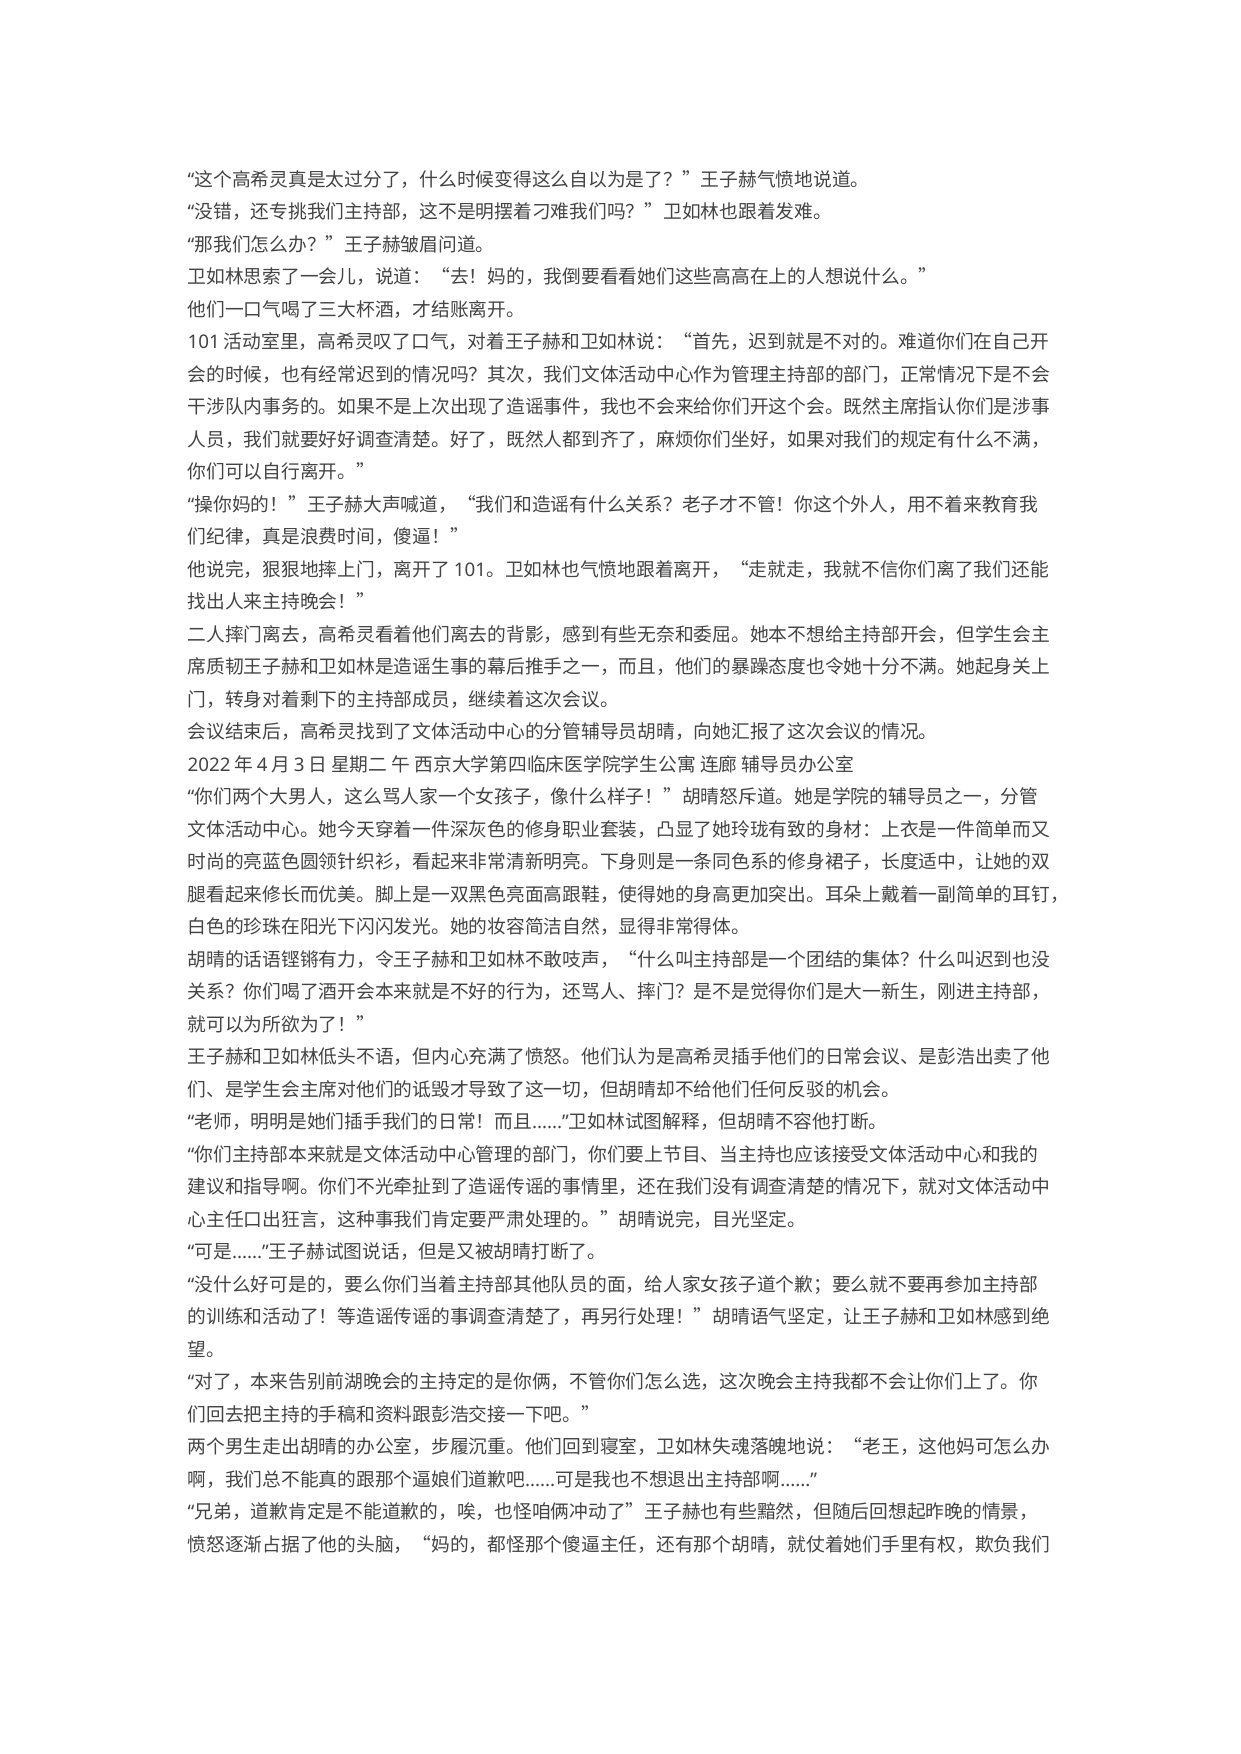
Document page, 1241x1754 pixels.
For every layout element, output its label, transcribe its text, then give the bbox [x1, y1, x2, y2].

text 2022年4月3日 星期二 午 西京大学第四临床医学院学生公寓 连廊 辅导员办公室 [187, 747, 1053, 779]
text 他们一口气喝了三大杯酒，才结账离开。 [187, 292, 1053, 324]
text 两个男生走出胡晴的办公室，步履沉重。他们回到寝室，卫如林失魂落魄地说：“老王，这他妈可怎么办啊，我们总不能真的跟那个逼娘们道歉吧......可是我也不想退出主持部啊......” [187, 1429, 1053, 1494]
text 二人摔门离去，高希灵看着他们离去的背影，感到有些无奈和委屈。她本不想给主持部开会，但学生会主席质韧王子赫和卫如林是造谣生事的幕后推手之一，而且，他们的暴躁态度也令她十分不满。她起身关上门，转身对着剩下的主持部成员，继续着这次会议。 [187, 617, 1053, 714]
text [187, 1494, 1053, 1559]
text “没什么好可是的，要么你们当着主持部其他队员的面，给人家女孩子道个歉；要么就不要再参加主持部的训练和活动了！等造谣传谣的事调查清楚了，再另行处理！”胡晴语气坚定，让王子赫和卫如林感到绝望。 [187, 1267, 1053, 1364]
text “没错，还专挑我们主持部，这不是明摆着刁难我们吗？”卫如林也跟着发难。 [187, 194, 1053, 227]
text 卫如林思索了一会儿，说道：“去！妈的，我倒要看看她们这些高高在上的人想说什么。” [187, 259, 1053, 292]
text 101活动室里，高希灵叹了口气，对着王子赫和卫如林说：“首先，迟到就是不对的。难道你们在自己开会的时候，也有经常迟到的情况吗？其次，我们文体活动中心作为管理主持部的部门，正常情况下是不会干涉队内事务的。如果不是上次出现了造谣事件，我也不会来给你们开这个会。既然主席指认你们是涉事人员，我们就要好好调查清楚。好了，既然人都到齐了，麻烦你们坐好，如果对我们的规定有什么不满，你们可以自行离开。” [187, 324, 1053, 487]
text “可是......”王子赫试图说话，但是又被胡晴打断了。 [187, 1234, 1053, 1267]
text “老师，明明是她们插手我们的日常！而且......”卫如林试图解释，但胡晴不容他打断。 [187, 1104, 1053, 1137]
text “你们主持部本来就是文体活动中心管理的部门，你们要上节目、当主持也应该接受文体活动中心和我的建议和指导啊。你们不光牵扯到了造谣传谣的事情里，还在我们没有调查清楚的情况下，就对文体活动中心主任口出狂言，这种事我们肯定要严肃处理的。”胡晴说完，目光坚定。 [187, 1137, 1053, 1234]
text “这个高希灵真是太过分了，什么时候变得这么自以为是了？”王子赫气愤地说道。 [187, 162, 1053, 194]
text “操你妈的！”王子赫大声喊道，“我们和造谣有什么关系？老子才不管！你这个外人，用不着来教育我们纪律，真是浪费时间，傻逼！” [187, 487, 1053, 552]
text “那我们怎么办？”王子赫皱眉问道。 [187, 227, 1053, 259]
text 他说完，狠狠地摔上门，离开了101。卫如林也气愤地跟着离开，“走就走，我就不信你们离了我们还能找出人来主持晚会！” [187, 552, 1053, 617]
text 胡晴的话语铿锵有力，令王子赫和卫如林不敢吱声，“什么叫主持部是一个团结的集体？什么叫迟到也没关系？你们喝了酒开会本来就是不好的行为，还骂人、摔门？是不是觉得你们是大一新生，刚进主持部，就可以为所欲为了！” [187, 942, 1053, 1039]
text “你们两个大男人，这么骂人家一个女孩子，像什么样子！”胡晴怒斥道。她是学院的辅导员之一，分管文体活动中心。她今天穿着一件深灰色的修身职业套装，凸显了她玲珑有致的身材：上衣是一件简单而又时尚的亮蓝色圆领针织衫，看起来非常清新明亮。下身则是一条同色系的修身裙子，长度适中，让她的双腿看起来修长而优美。脚上是一双黑色亮面高跟鞋，使得她的身高更加突出。耳朵上戴着一副简单的耳钉，白色的珍珠在阳光下闪闪发光。她的妆容简洁自然，显得非常得体。 [187, 779, 1053, 942]
text “对了，本来告别前湖晚会的主持定的是你俩，不管你们怎么选，这次晚会主持我都不会让你们上了。你们回去把主持的手稿和资料跟彭浩交接一下吧。” [187, 1364, 1053, 1429]
text 王子赫和卫如林低头不语，但内心充满了愤怒。他们认为是高希灵插手他们的日常会议、是彭浩出卖了他们、是学生会主席对他们的诋毁才导致了这一切，但胡晴却不给他们任何反驳的机会。 [187, 1039, 1053, 1104]
text 会议结束后，高希灵找到了文体活动中心的分管辅导员胡晴，向她汇报了这次会议的情况。 [187, 714, 1053, 747]
